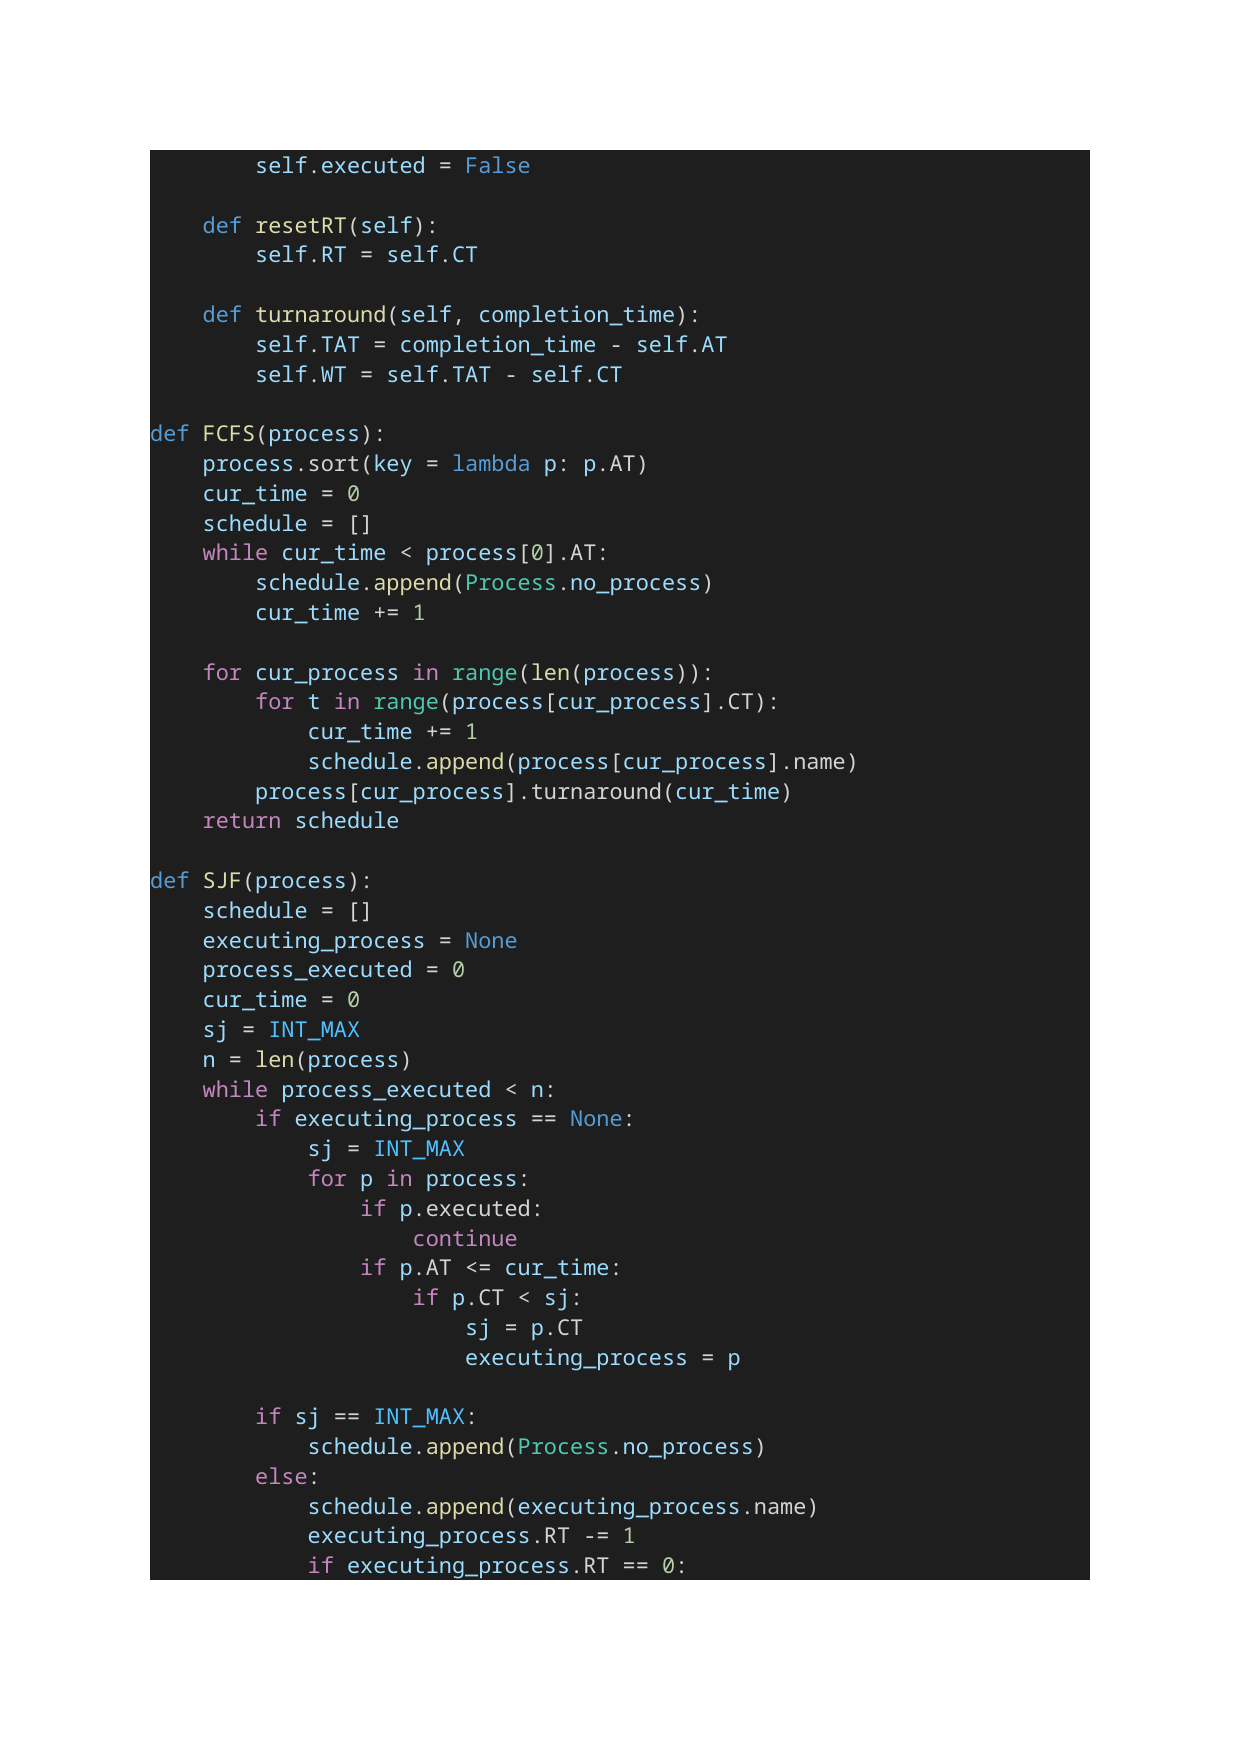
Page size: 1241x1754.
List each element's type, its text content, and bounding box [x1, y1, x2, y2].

text def FCFS(process): [150, 418, 1090, 448]
text if sj == INT_MAX: [150, 1401, 1090, 1431]
text for p in process: [150, 1163, 1090, 1193]
text cur_time = 0 [150, 984, 1090, 1014]
text while process_executed < n: [150, 1073, 1090, 1103]
text sj = INT_MAX [150, 1133, 1090, 1163]
text def resetRT(self): [150, 209, 1090, 239]
text cur_time += 1 [150, 597, 1090, 627]
text def turnaround(self, completion_time): [150, 299, 1090, 329]
text while cur_time < process[0].AT: [150, 537, 1090, 567]
text schedule.append(Process.no_process) [150, 1431, 1090, 1461]
text sj = p.CT [150, 1312, 1090, 1342]
text schedule = [] [150, 507, 1090, 537]
text schedule.append(process[cur_process].name) [150, 746, 1090, 776]
text process.sort(key = lambda p: p.AT) [150, 448, 1090, 478]
text executing_process = None [150, 924, 1090, 954]
text if executing_process == None: [150, 1103, 1090, 1133]
text process[cur_process].turnaround(cur_time) [150, 776, 1090, 805]
text cur_time += 1 [150, 716, 1090, 746]
text for t in range(process[cur_process].CT): [150, 686, 1090, 716]
text continue [150, 1222, 1090, 1252]
text if p.AT <= cur_time: [150, 1252, 1090, 1282]
text self.executed = False [150, 150, 1090, 180]
text executing_process.RT -= 1 [150, 1520, 1090, 1550]
text sj = INT_MAX [150, 1014, 1090, 1044]
text schedule.append(Process.no_process) [150, 567, 1090, 597]
text schedule.append(executing_process.name) [150, 1491, 1090, 1520]
text for cur_process in range(len(process)): [150, 656, 1090, 686]
text cur_time = 0 [150, 478, 1090, 507]
text if executing_process.RT == 0: [150, 1550, 1090, 1580]
text n = len(process) [150, 1044, 1090, 1073]
text def SJF(process): [150, 865, 1090, 895]
text executing_process = p [150, 1342, 1090, 1371]
text self.WT = self.TAT - self.CT [150, 358, 1090, 388]
text if p.CT < sj: [150, 1282, 1090, 1312]
text self.TAT = completion_time - self.AT [150, 329, 1090, 358]
text if p.executed: [150, 1193, 1090, 1222]
text process_executed = 0 [150, 954, 1090, 984]
text schedule = [] [150, 895, 1090, 924]
text return schedule [150, 805, 1090, 835]
text else: [150, 1461, 1090, 1491]
text self.RT = self.CT [150, 239, 1090, 269]
